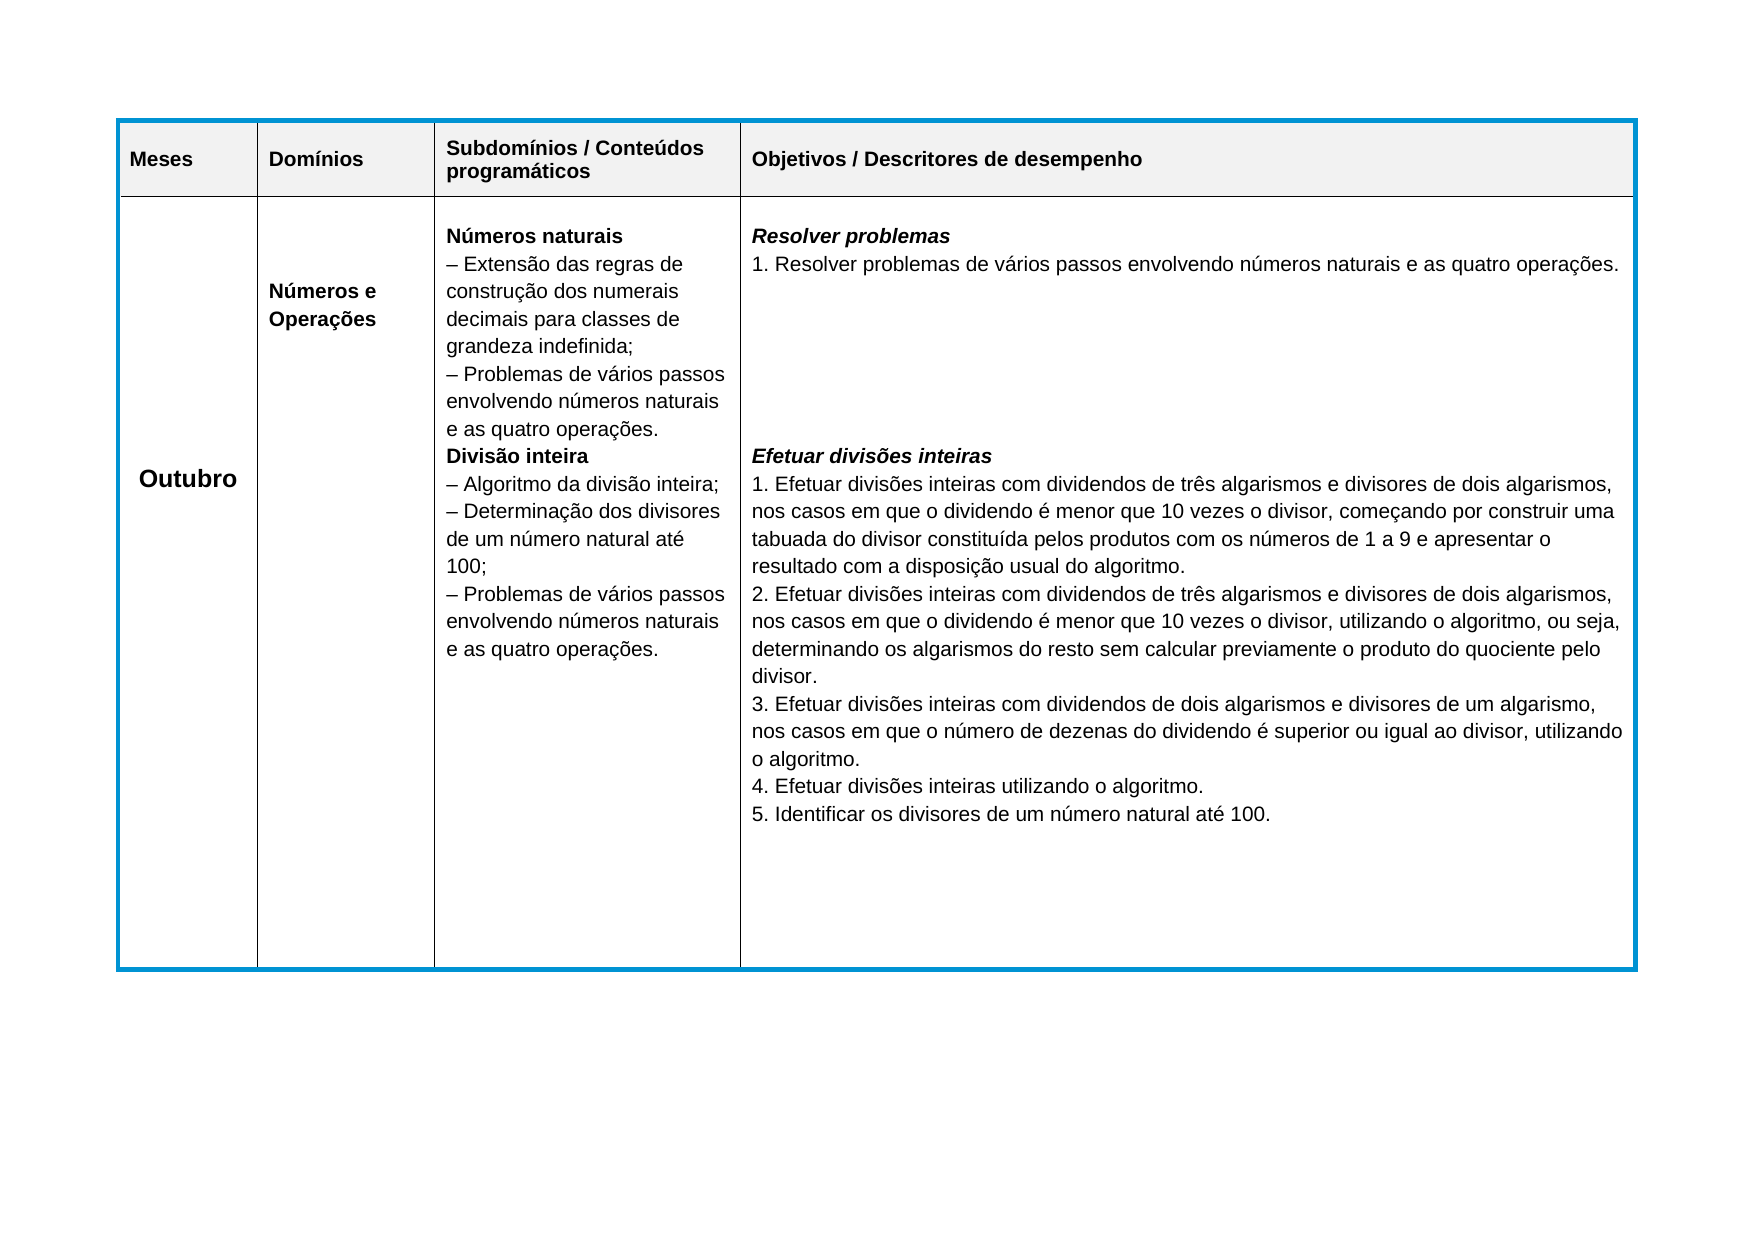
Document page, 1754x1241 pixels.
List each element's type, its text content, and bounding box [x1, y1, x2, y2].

table_header Objetivos / Descritores de desempenho [741, 123, 1633, 196]
table_cell Números naturais – Extensão das regras de construção dos numerais decimais para classes de grandeza indefinida; – Problemas de vários passos envolvendo números naturais e as quatro operações. Divisão inteira – Algoritmo da divisão inteira; – Determinação dos divisores de um número natural até 100; – Problemas de vários passos envolvendo números naturais e as quatro operações. [435, 197, 740, 967]
table_cell Resolver problemas 1. Resolver problemas de vários passos envolvendo números naturais e as quatro operações. Efetuar divisões inteiras 1. Efetuar divisões inteiras com dividendos de três algarismos e divisores de dois algarismos, nos casos em que o dividendo é menor que 10 vezes o divisor, começando por construir uma tabuada do divisor constituída pelos produtos com os números de 1 a 9 e apresentar o resultado com a disposição usual do algoritmo. 2. Efetuar divisões inteiras com dividendos de três algarismos e divisores de dois algarismos, nos casos em que o dividendo é menor que 10 vezes o divisor, utilizando o algoritmo, ou seja, determinando os algarismos do resto sem calcular previamente o produto do quociente pelo divisor. 3. Efetuar divisões inteiras com dividendos de dois algarismos e divisores de um algarismo, nos casos em que o número de dezenas do dividendo é superior ou igual ao divisor, utilizando o algoritmo. 4. Efetuar divisões inteiras utilizando o algoritmo. 5. Identificar os divisores de um número natural até 100. [741, 197, 1633, 967]
table_header Meses [120, 123, 257, 196]
table_cell Outubro [120, 197, 257, 967]
table_cell Números e Operações [258, 197, 434, 967]
table_header Subdomínios / Conteúdos programáticos [435, 123, 740, 196]
table_header Domínios [258, 123, 434, 196]
